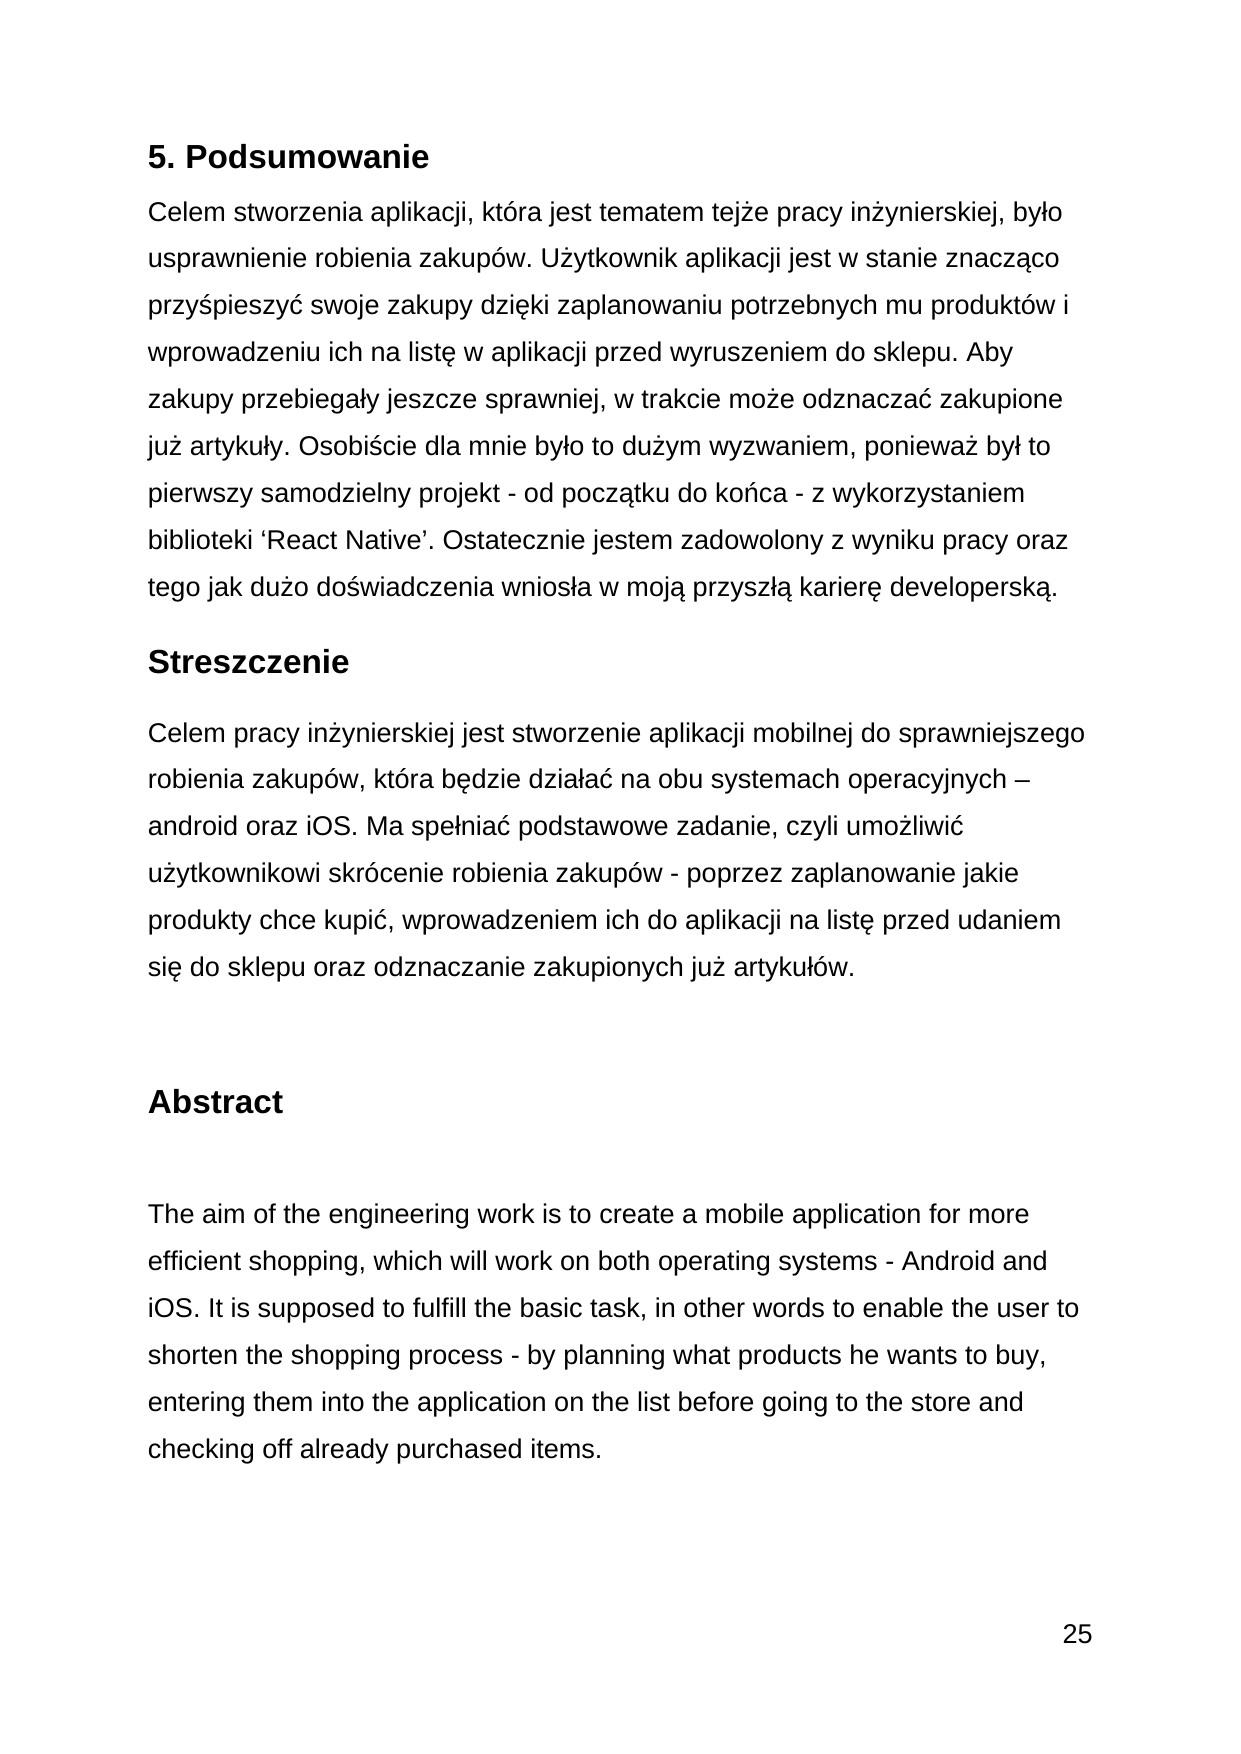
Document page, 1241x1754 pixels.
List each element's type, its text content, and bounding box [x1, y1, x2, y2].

subtitle Podsumowanie [148, 137, 1092, 176]
text Celem stworzenia aplikacji, która jest tematem tejże pracy inżynierskiej, było usprawnienie robienia zakupów. Użytkownik aplikacji jest w stanie znacząco przyśpieszyć swoje zakupy dzięki zaplanowaniu potrzebnych mu produktów i wprowadzeniu ich na listę w aplikacji przed wyruszeniem do sklepu. Aby zakupy przebiegały jeszcze sprawniej, w trakcie może odznaczać zakupione już artykuły. Osobiście dla mnie było to dużym wyzwaniem, ponieważ był to pierwszy samodzielny projekt - od początku do końca - z wykorzystaniem biblioteki ‘React Native’. Ostatecznie jestem zadowolony z wyniku pracy oraz tego jak dużo doświadczenia wniosła w moją przyszłą karierę developerską. [148, 196, 1092, 602]
text Celem pracy inżynierskiej jest stworzenie aplikacji mobilnej do sprawniejszego robienia zakupów, która będzie działać na obu systemach operacyjnych – android oraz iOS. Ma spełniać podstawowe zadanie, czyli umożliwić użytkownikowi skrócenie robienia zakupów - poprzez zaplanowanie jakie produkty chce kupić, wprowadzeniem ich do aplikacji na listę przed udaniem się do sklepu oraz odznaczanie zakupionych już artykułów. [148, 717, 1092, 982]
subtitle Streszczenie [148, 642, 1092, 681]
text The aim of the engineering work is to create a mobile application for more efficient shopping, which will work on both operating systems - Android and iOS. It is supposed to fulfill the basic task, in other words to enable the user to shorten the shopping process - by planning what products he wants to buy, entering them into the application on the list before going to the store and checking off already purchased items. [148, 1198, 1092, 1464]
subtitle Abstract [148, 1082, 1092, 1120]
